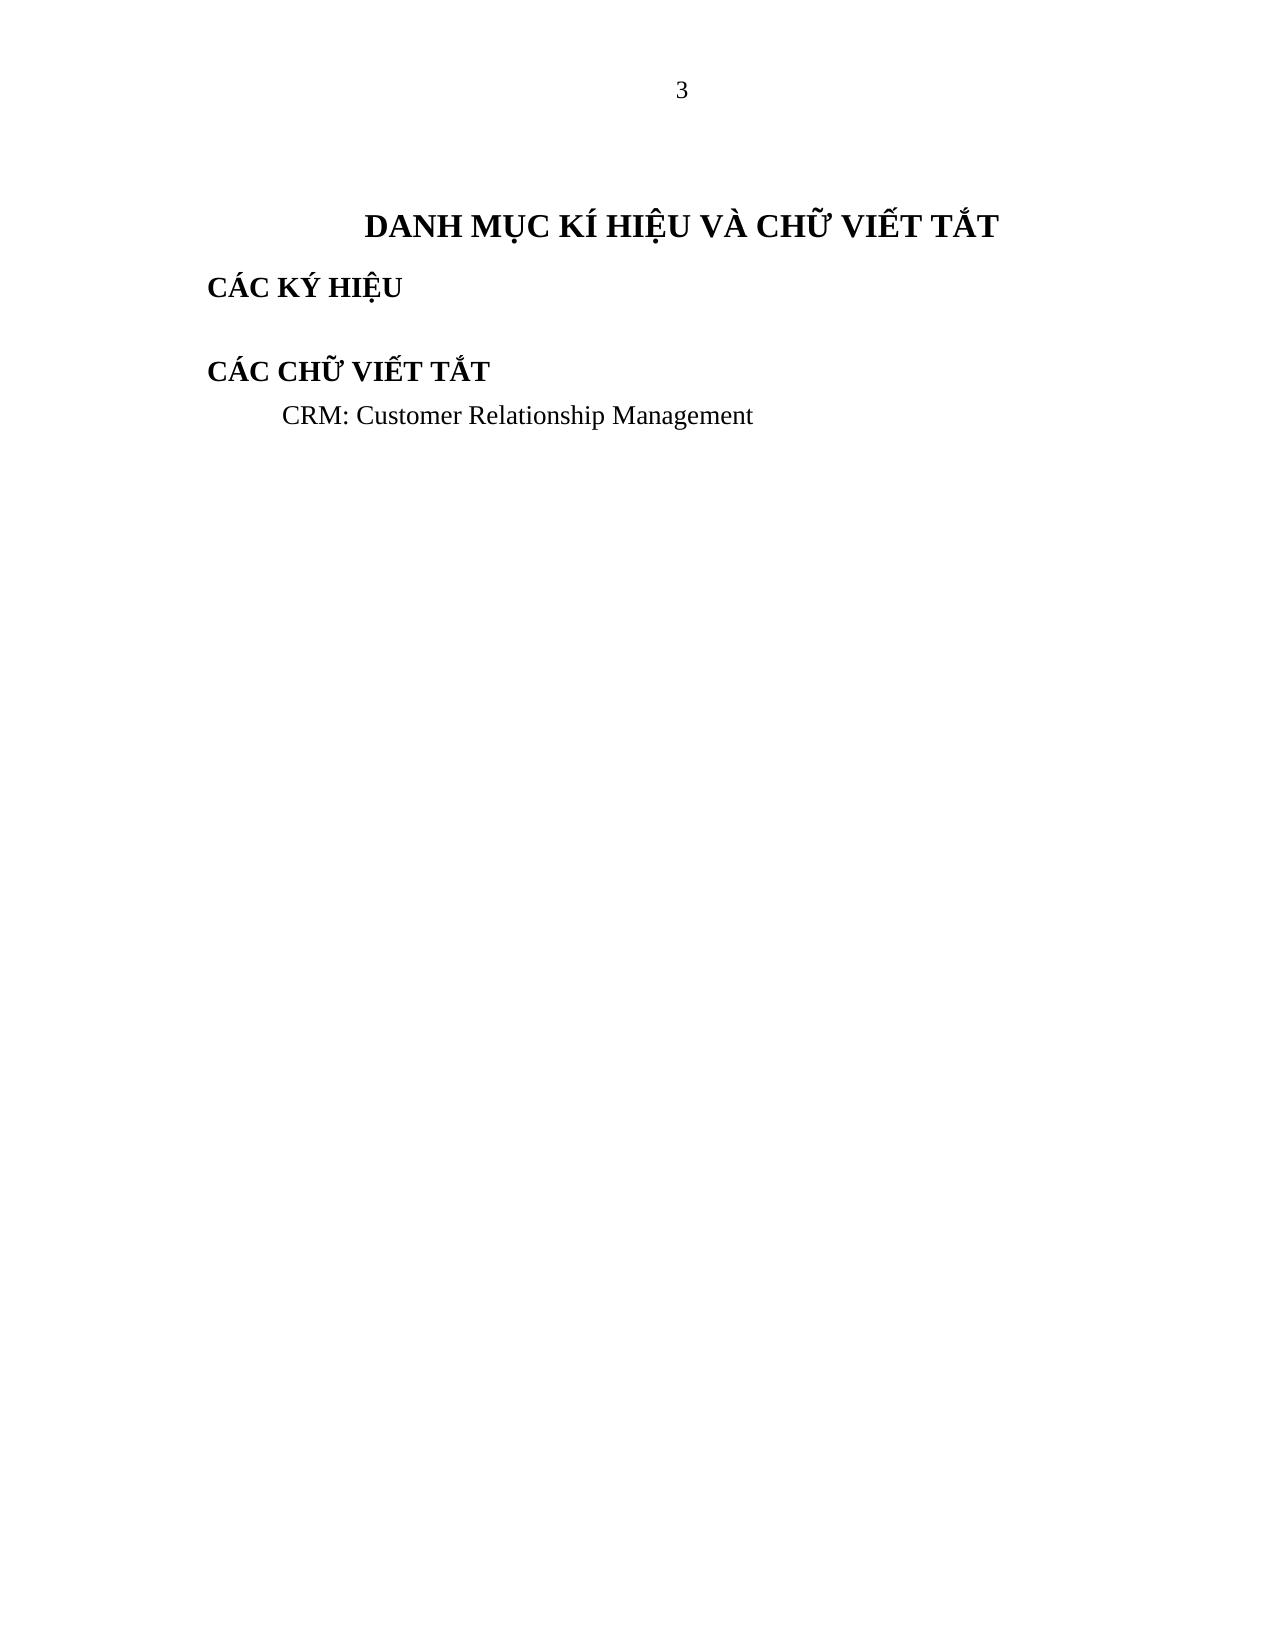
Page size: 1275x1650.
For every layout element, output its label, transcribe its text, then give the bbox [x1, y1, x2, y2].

text CÁC KÝ HIỆU [207, 271, 1157, 304]
text DANH MỤC KÍ HIỆU VÀ CHỮ VIẾT TẮT [207, 207, 1157, 245]
text CÁC CHỮ VIẾT TẮT [207, 354, 1157, 388]
text CRM: Customer Relationship Management [207, 399, 1157, 431]
